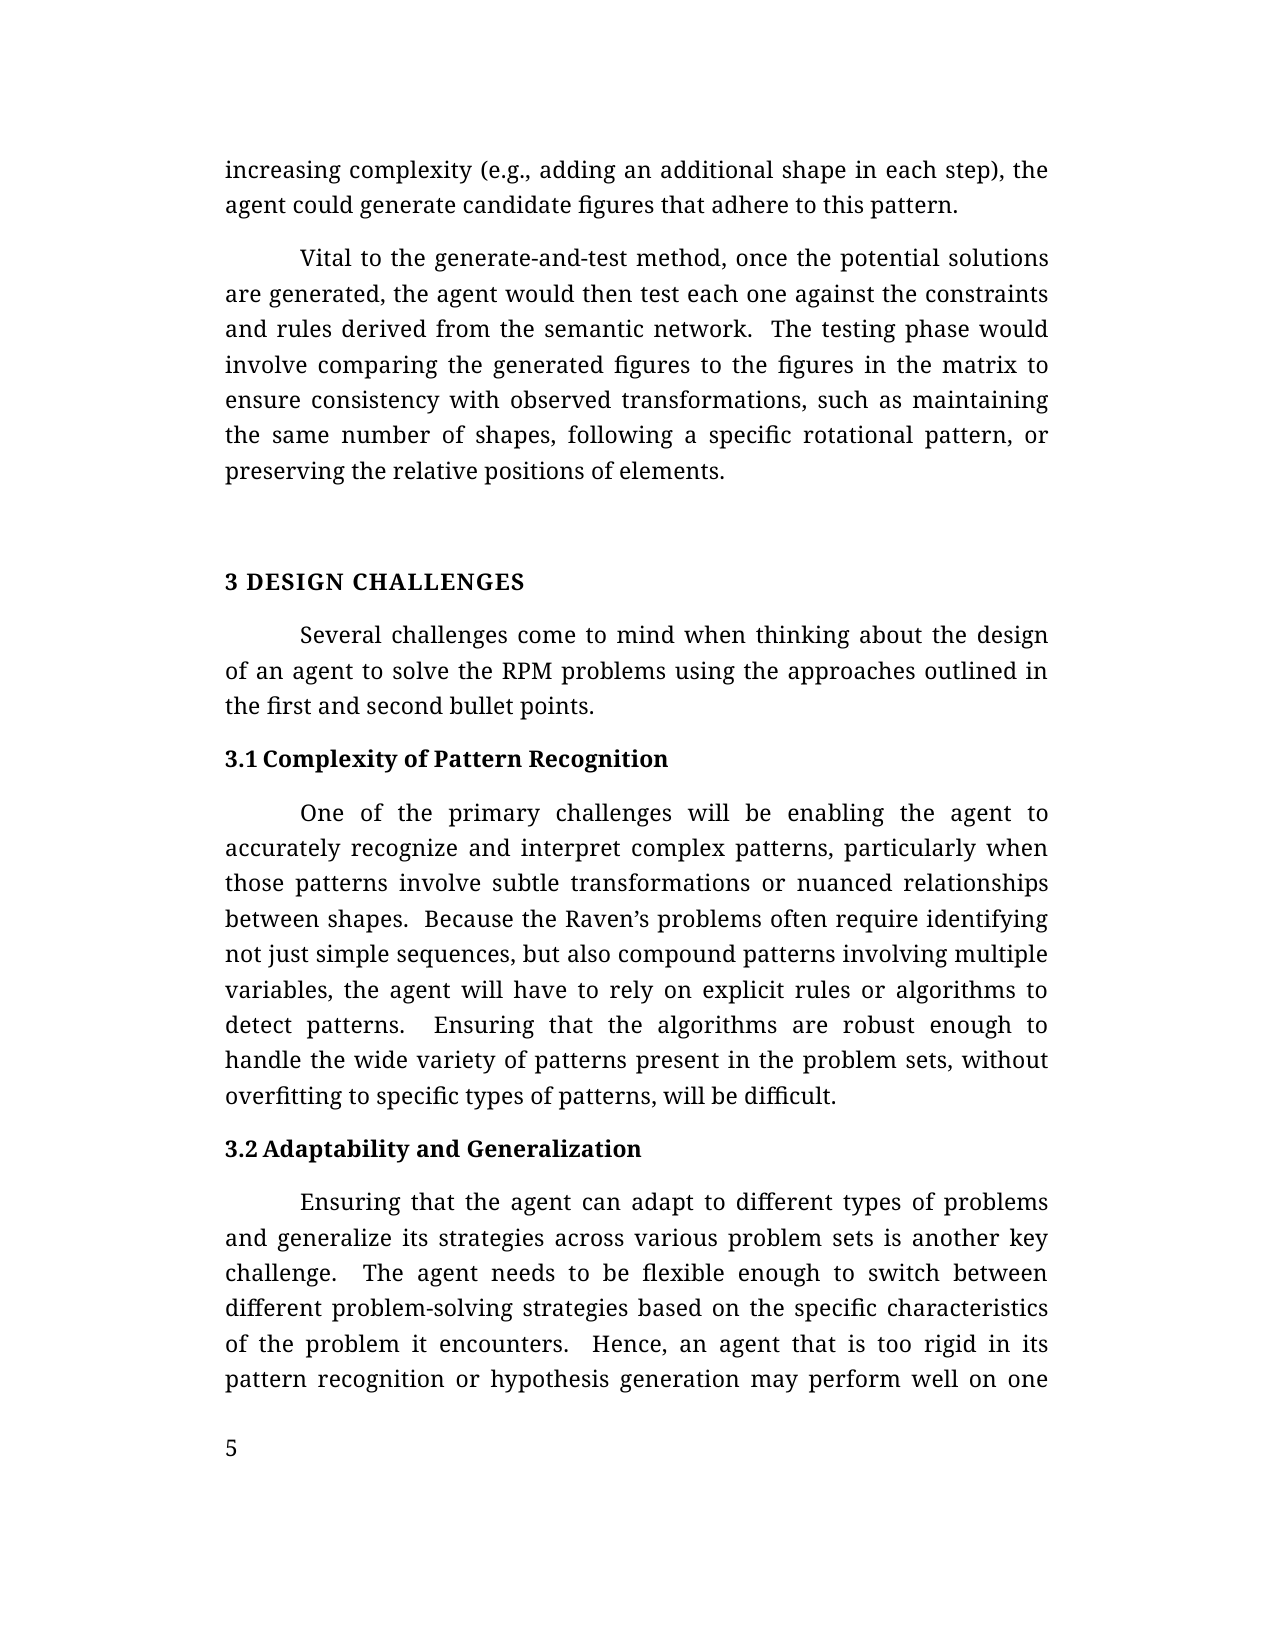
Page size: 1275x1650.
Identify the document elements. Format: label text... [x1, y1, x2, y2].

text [225, 150, 1050, 221]
subtitle Complexity of Pattern Recognition [225, 739, 1050, 775]
subtitle design challenges [225, 562, 1050, 598]
text Several challenges come to mind when thinking about the design of an agent to solve the RPM problems using the approaches outlined in the first and second bullet points. [225, 616, 1050, 722]
text Vital to the generate-and-test method, once the potential solutions are generated, the agent would then test each one against the constraints and rules derived from the semantic network. The testing phase would involve comparing the generated figures to the figures in the matrix to ensure consistency with observed transformations, such as maintaining the same number of shapes, following a specific rotational pattern, or preserving the relative positions of elements. [225, 238, 1050, 486]
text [225, 1182, 1050, 1395]
text One of the primary challenges will be enabling the agent to accurately recognize and interpret complex patterns, particularly when those patterns involve subtle transformations or nuanced relationships between shapes. Because the Raven’s problems often require identifying not just simple sequences, but also compound patterns involving multiple variables, the agent will have to rely on explicit rules or algorithms to detect patterns. Ensuring that the algorithms are robust enough to handle the wide variety of patterns present in the problem sets, without overfitting to specific types of patterns, will be difficult. [225, 793, 1050, 1111]
subtitle Adaptability and Generalization [225, 1129, 1050, 1164]
